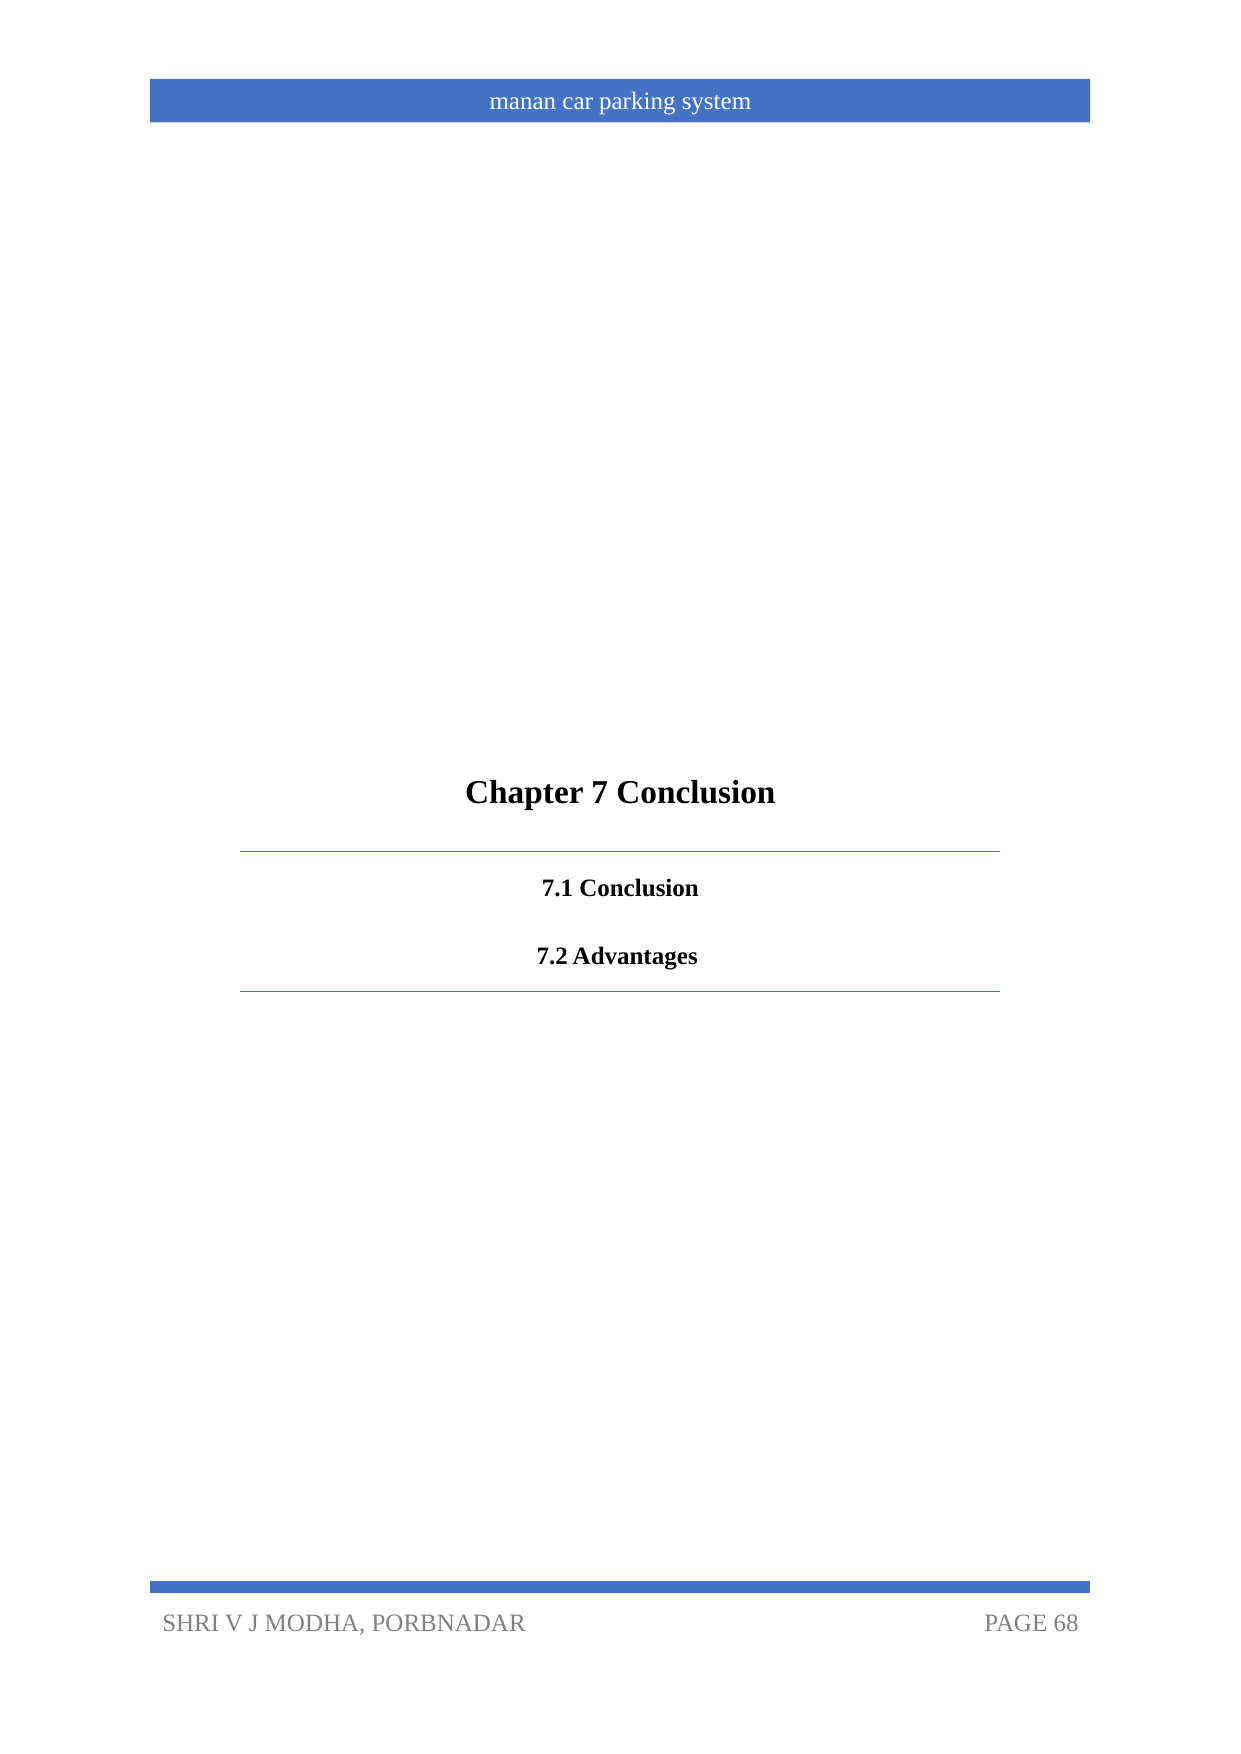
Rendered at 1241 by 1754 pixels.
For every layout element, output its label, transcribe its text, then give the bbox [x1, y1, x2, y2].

text 7.1 Conclusion [240, 852, 1000, 902]
text 7.2 Advantages [240, 919, 1000, 991]
subtitle Chapter 7 Conclusion [150, 772, 1090, 811]
